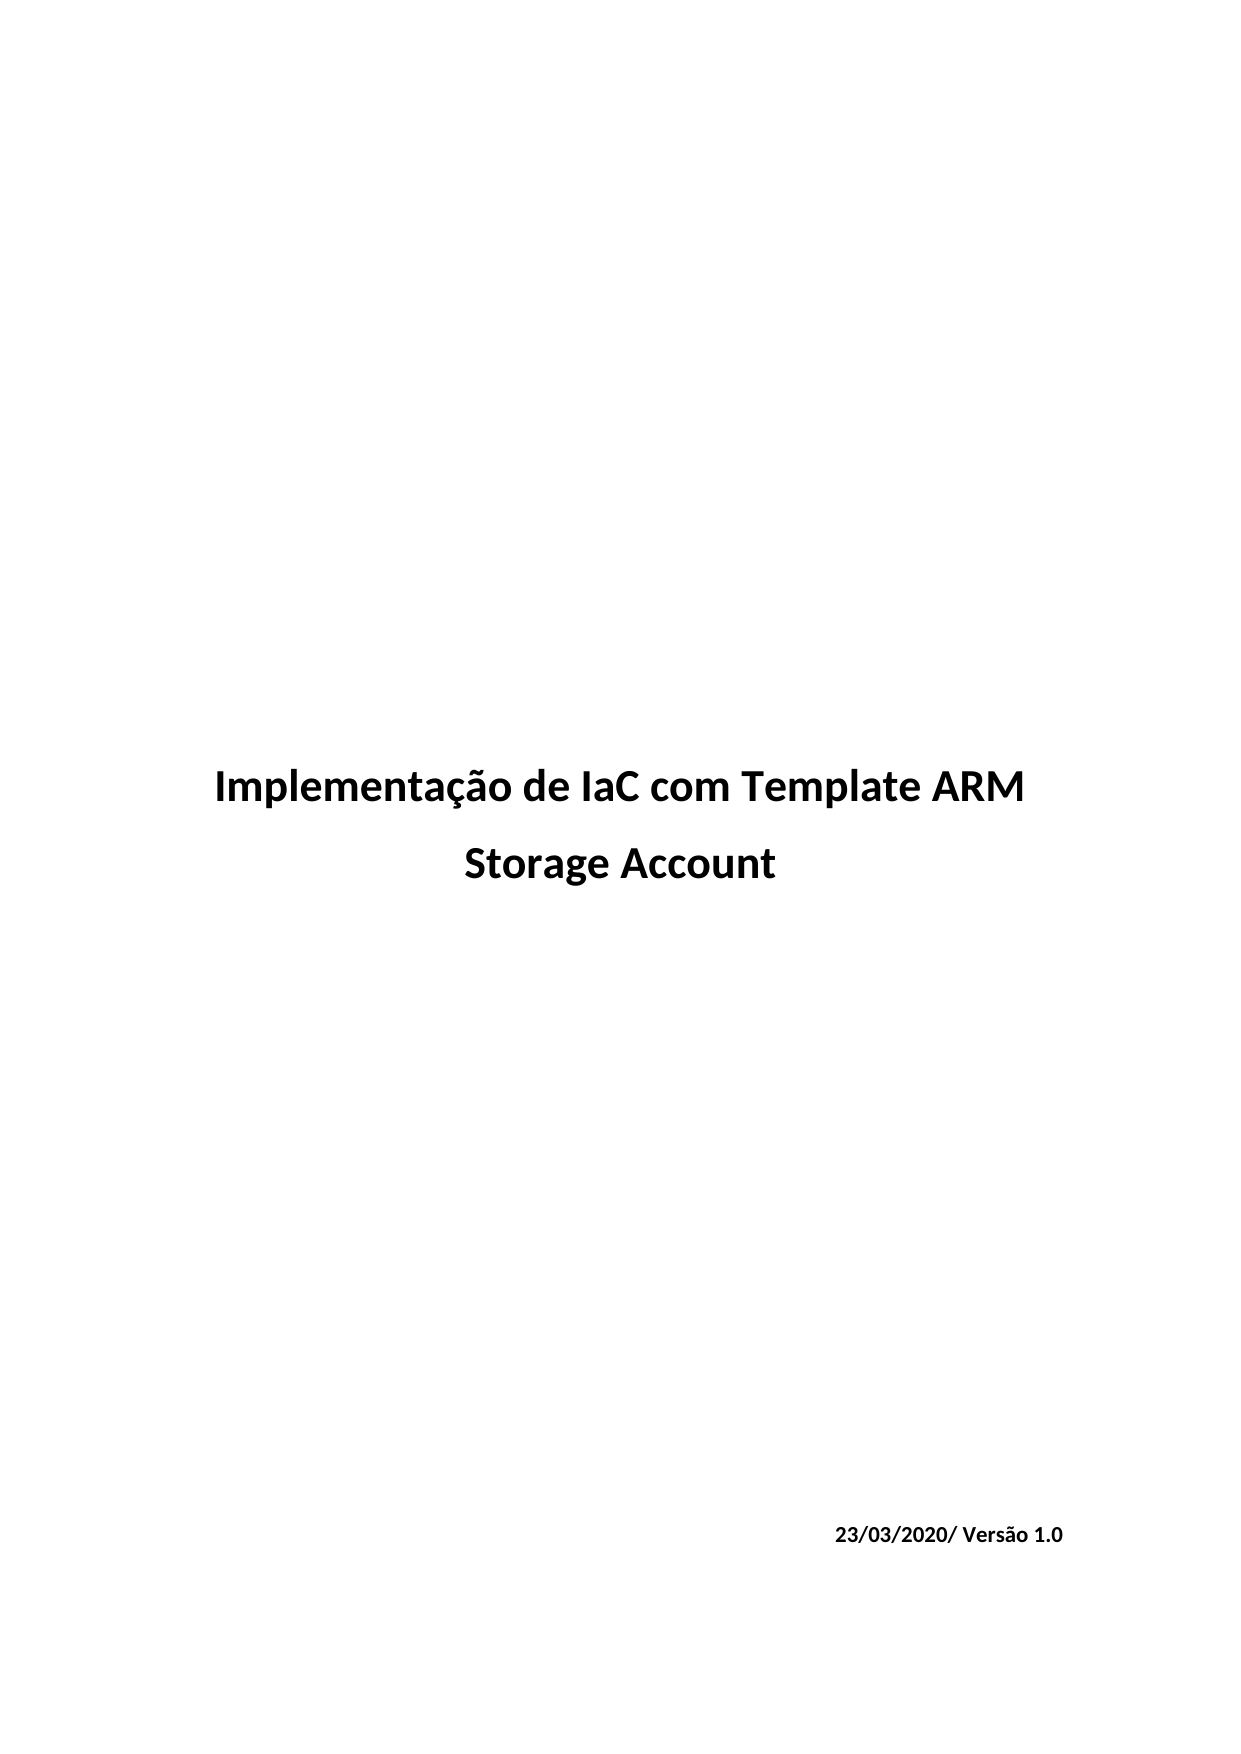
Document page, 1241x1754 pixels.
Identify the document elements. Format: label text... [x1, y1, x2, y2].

text Storage Account [177, 834, 1063, 890]
text 23/03/2020/ Versão 1.0 [177, 1520, 1063, 1548]
text Implementação de IaC com Template ARM [177, 757, 1063, 813]
